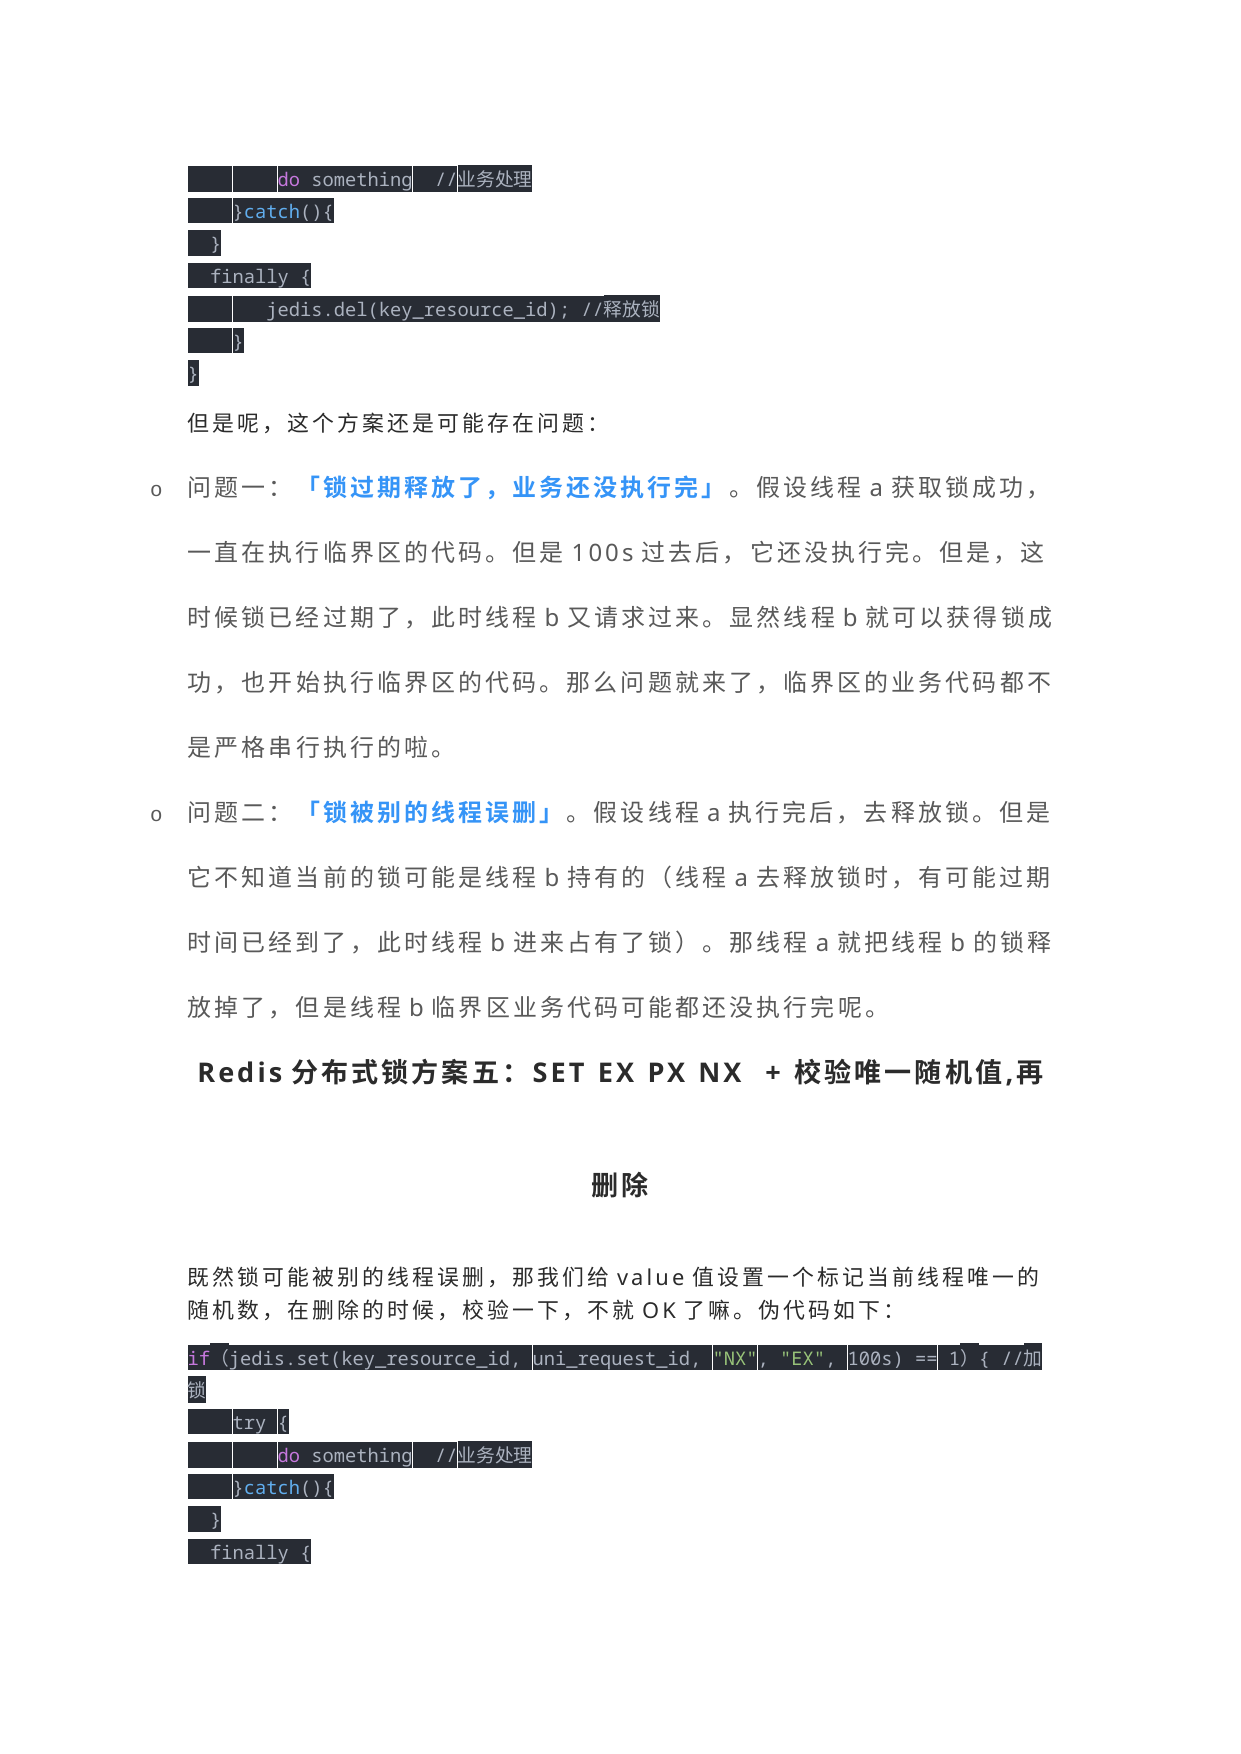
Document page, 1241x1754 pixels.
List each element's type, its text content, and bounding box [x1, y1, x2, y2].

text 既然锁可能被别的线程误删，那我们给value值设置一个标记当前线程唯一的随机数，在删除的时候，校验一下，不就OK了嘛。伪代码如下： [187, 1260, 1053, 1325]
list 问题二：「锁被别的线程误删」。假设线程a执行完后，去释放锁。但是它不知道当前的锁可能是线程b持有的（线程a去释放锁时，有可能过期时间已经到了，此时线程b进来占有了锁）。那线程a就把线程b的锁释放掉了，但是线程b临界区业务代码可能都还没执行完呢。 [150, 778, 1053, 1038]
subtitle Redis分布式锁方案五：SET EX PX NX + 校验唯一随机值,再删除 [187, 1038, 1053, 1216]
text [187, 162, 1053, 389]
text 但是呢，这个方案还是可能存在问题： [187, 405, 1053, 438]
list 问题一：「锁过期释放了，业务还没执行完」。假设线程a获取锁成功，一直在执行临界区的代码。但是100s过去后，它还没执行完。但是，这时候锁已经过期了，此时线程b又请求过来。显然线程b就可以获得锁成功，也开始执行临界区的代码。那么问题就来了，临界区的业务代码都不是严格串行执行的啦。 [150, 453, 1053, 778]
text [187, 1341, 1053, 1568]
